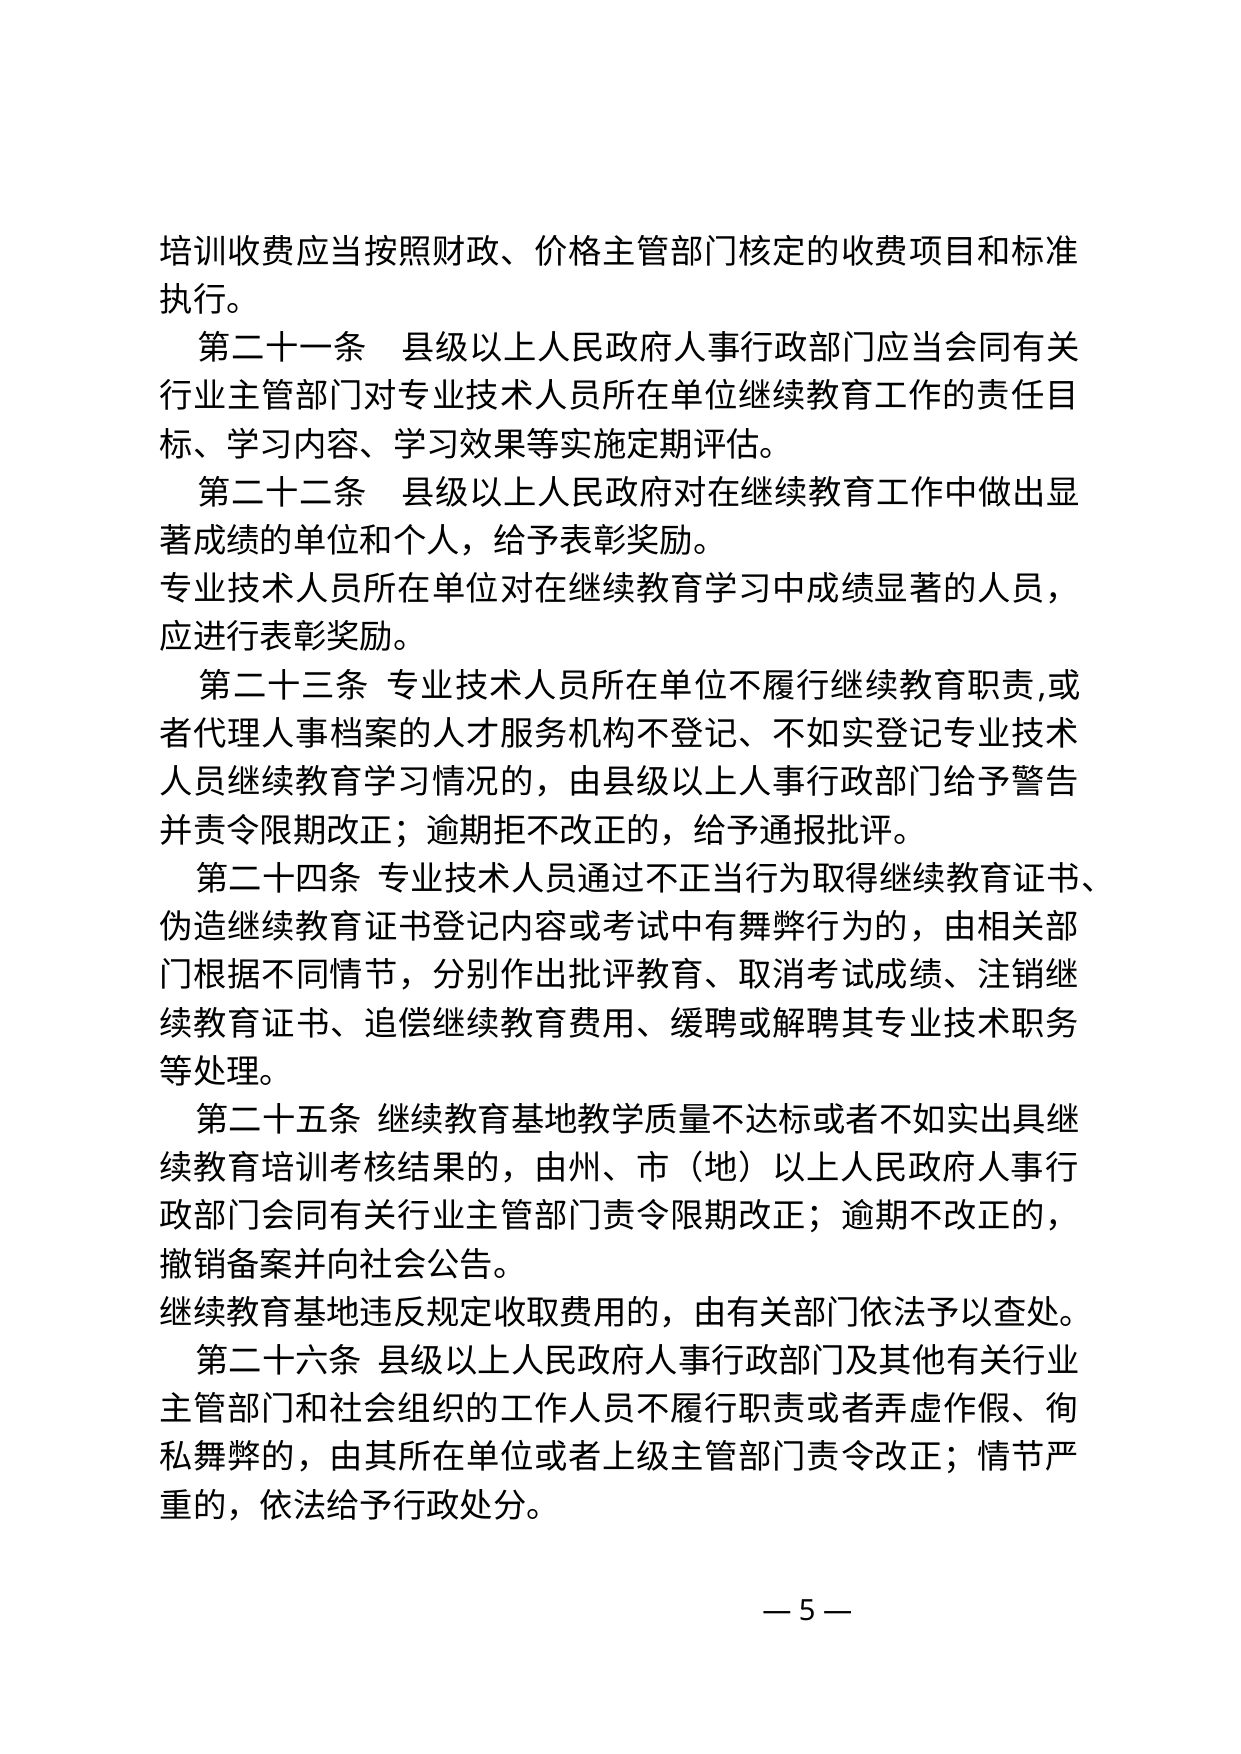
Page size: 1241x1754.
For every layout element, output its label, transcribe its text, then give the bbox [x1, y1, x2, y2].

text 第二十五条 继续教育基地教学质量不达标或者不如实出具继续教育培训考核结果的，由州、市（地）以上人民政府人事行政部门会同有关行业主管部门责令限期改正；逾期不改正的，撤销备案并向社会公告。 [159, 1093, 1081, 1286]
text 第二十四条 专业技术人员通过不正当行为取得继续教育证书、伪造继续教育证书登记内容或考试中有舞弊行为的，由相关部门根据不同情节，分别作出批评教育、取消考试成绩、注销继续教育证书、追偿继续教育费用、缓聘或解聘其专业技术职务等处理。 [159, 852, 1081, 1093]
text 第二十一条 县级以上人民政府人事行政部门应当会同有关行业主管部门对专业技术人员所在单位继续教育工作的责任目标、学习内容、学习效果等实施定期评估。 [159, 321, 1081, 466]
text 第二十二条 县级以上人民政府对在继续教育工作中做出显著成绩的单位和个人，给予表彰奖励。 [159, 466, 1081, 562]
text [159, 224, 1081, 321]
text 第二十六条 县级以上人民政府人事行政部门及其他有关行业主管部门和社会组织的工作人员不履行职责或者弄虚作假、徇私舞弊的，由其所在单位或者上级主管部门责令改正；情节严重的，依法给予行政处分。 [159, 1334, 1081, 1527]
text 专业技术人员所在单位对在继续教育学习中成绩显著的人员，应进行表彰奖励。 [159, 562, 1081, 658]
text 继续教育基地违反规定收取费用的，由有关部门依法予以查处。 [159, 1286, 1081, 1334]
text 第二十三条 专业技术人员所在单位不履行继续教育职责,或者代理人事档案的人才服务机构不登记、不如实登记专业技术人员继续教育学习情况的，由县级以上人事行政部门给予警告并责令限期改正；逾期拒不改正的，给予通报批评。 [159, 658, 1081, 852]
